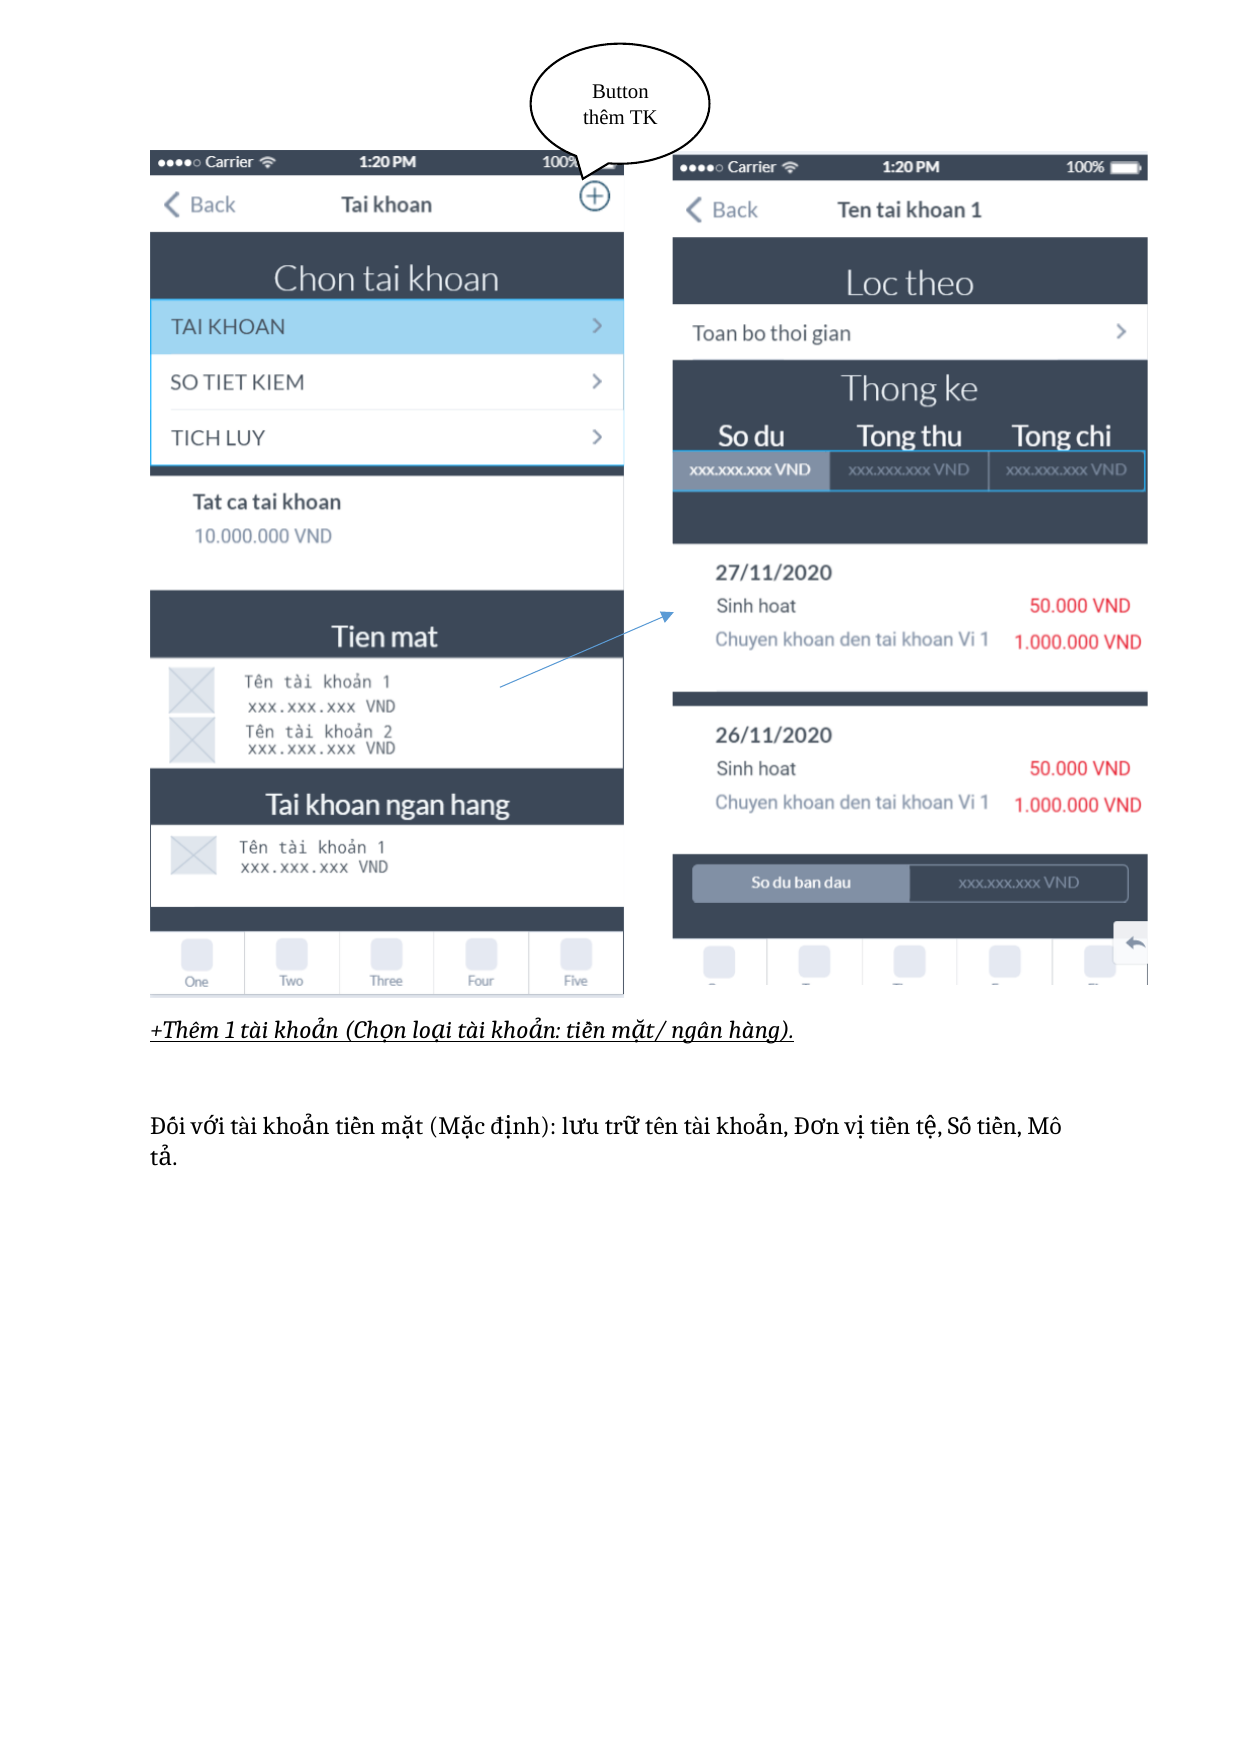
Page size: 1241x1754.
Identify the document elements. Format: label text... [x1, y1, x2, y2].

text Đối với tài khoản tiền mặt (Mặc định): lưu trữ tên tài khoản, Đơn vị tiền tệ, Số tiền, Mô tả. [150, 1112, 1090, 1172]
text +Thêm 1 tài khoản (Chọn loại tài khoản: tiền mặt/ ngân hàng). [150, 1016, 1090, 1045]
picture [150, 150, 625, 998]
picture [672, 151, 1148, 985]
